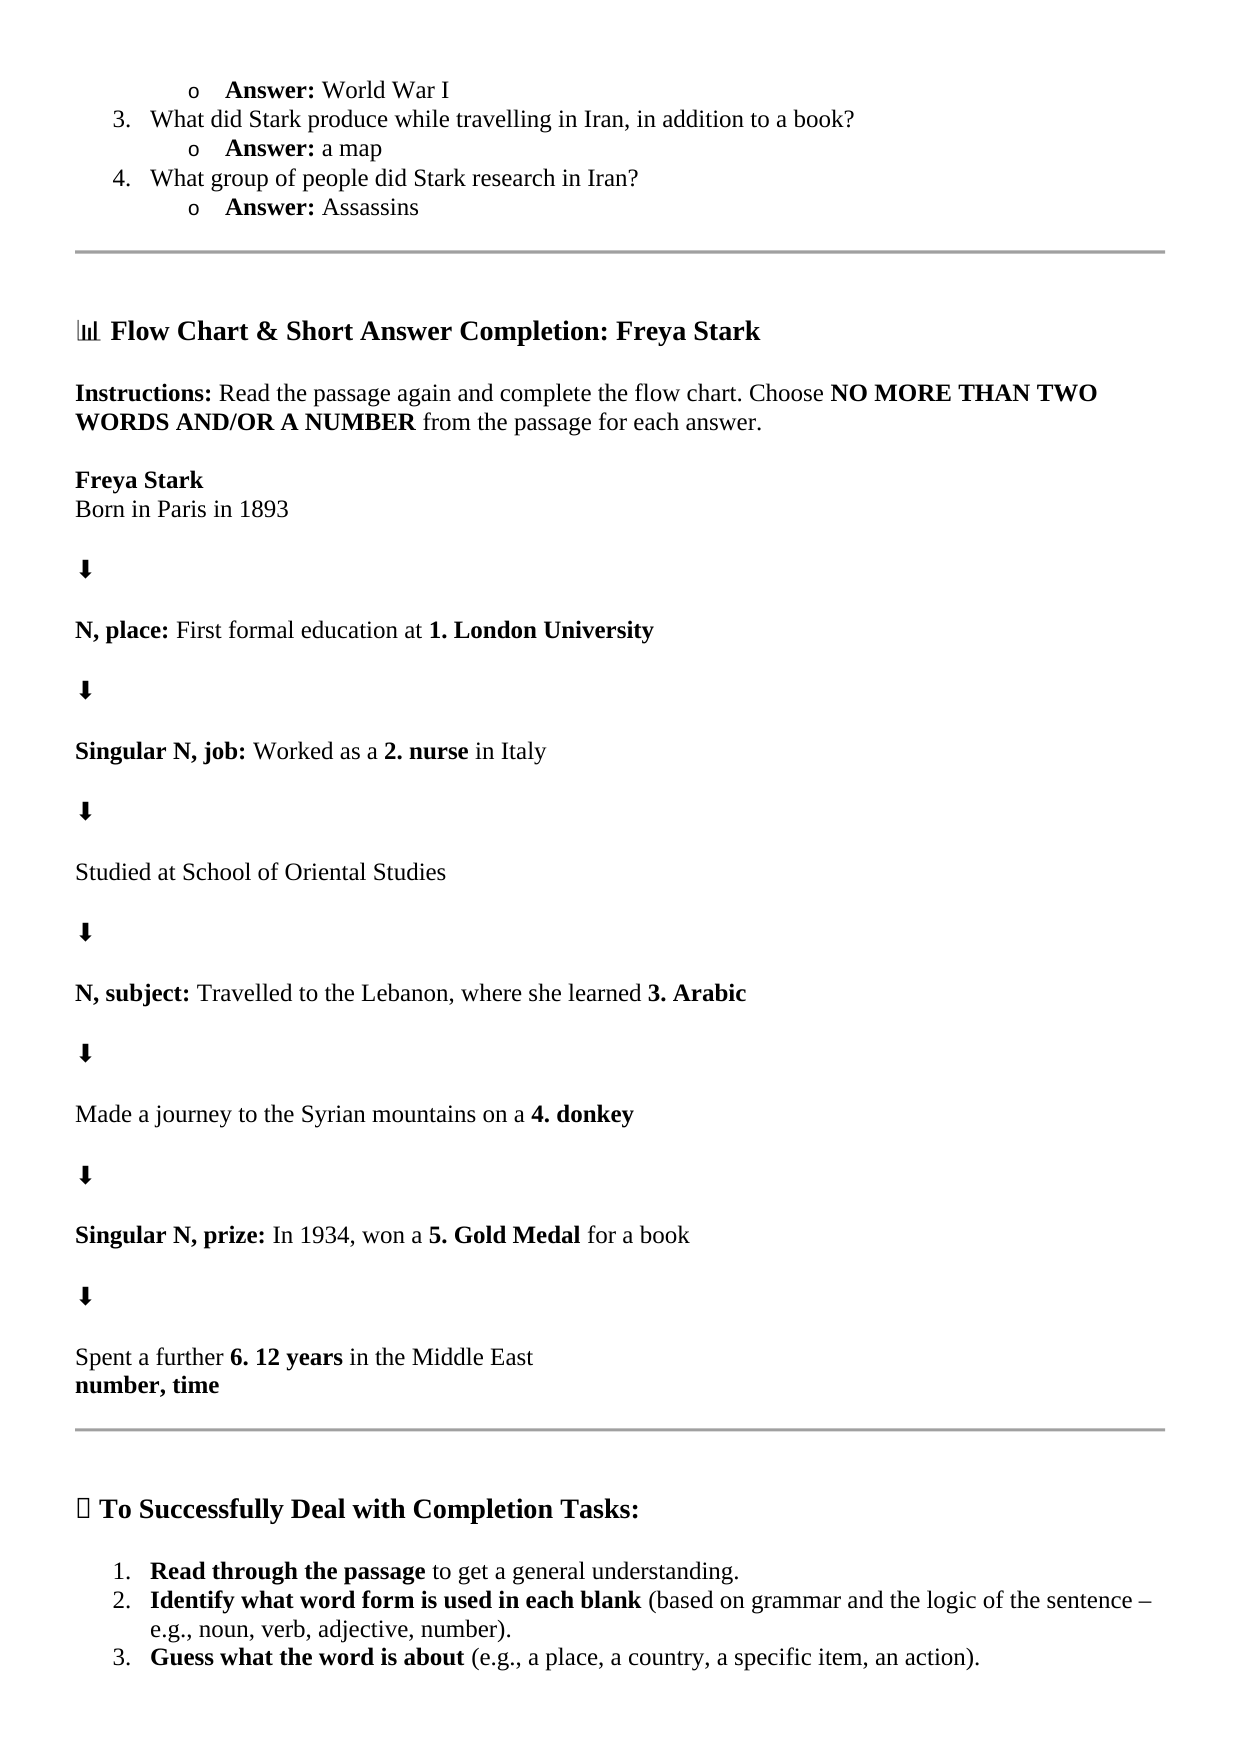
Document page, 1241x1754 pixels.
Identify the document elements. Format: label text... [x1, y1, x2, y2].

text Made a journey to the Syrian mountains on a 4. donkey [75, 1099, 1165, 1128]
text ⬇️ [75, 552, 1165, 586]
list Identify what word form is used in each blank (based on grammar and the logic of the sentence – e.g., noun, verb, adjective, number). [112, 1585, 1165, 1642]
text 💡 To Successfully Deal with Completion Tasks: [75, 1489, 1165, 1527]
text Singular N, prize: In 1934, won a 5. Gold Medal for a book [75, 1221, 1165, 1249]
list Read through the passage to get a general understanding. [112, 1556, 1165, 1585]
text Spent a further 6. 12 years in the Middle East number, time [75, 1342, 1165, 1399]
text N, place: First formal education at 1. London University [75, 615, 1165, 643]
text ⬇️ [75, 1036, 1165, 1070]
text Studied at School of Oriental Studies [75, 857, 1165, 886]
list What did Stark produce while travelling in Iran, in addition to a book? [112, 104, 1165, 133]
text ⬇️ [75, 794, 1165, 828]
list Answer: a map [187, 133, 1165, 163]
text ⬇️ [75, 1157, 1165, 1191]
list Answer: World War I [187, 75, 1165, 104]
text 📊 Flow Chart & Short Answer Completion: Freya Stark [75, 311, 1165, 349]
list What group of people did Stark research in Iran? [112, 163, 1165, 192]
text Freya Stark Born in Paris in 1893 [75, 465, 1165, 522]
text Instructions: Read the passage again and complete the flow chart. Choose NO MORE THAN TWO WORDS AND/OR A NUMBER from the passage for each answer. [75, 378, 1165, 436]
text ⬇️ [75, 915, 1165, 949]
list Answer: Assassins [187, 192, 1165, 221]
text N, subject: Travelled to the Lebanon, where she learned 3. Arabic [75, 978, 1165, 1007]
list Guess what the word is about (e.g., a place, a country, a specific item, an action). [112, 1642, 1165, 1671]
text ⬇️ [75, 673, 1165, 707]
text Singular N, job: Worked as a 2. nurse in Italy [75, 736, 1165, 765]
text ⬇️ [75, 1278, 1165, 1312]
